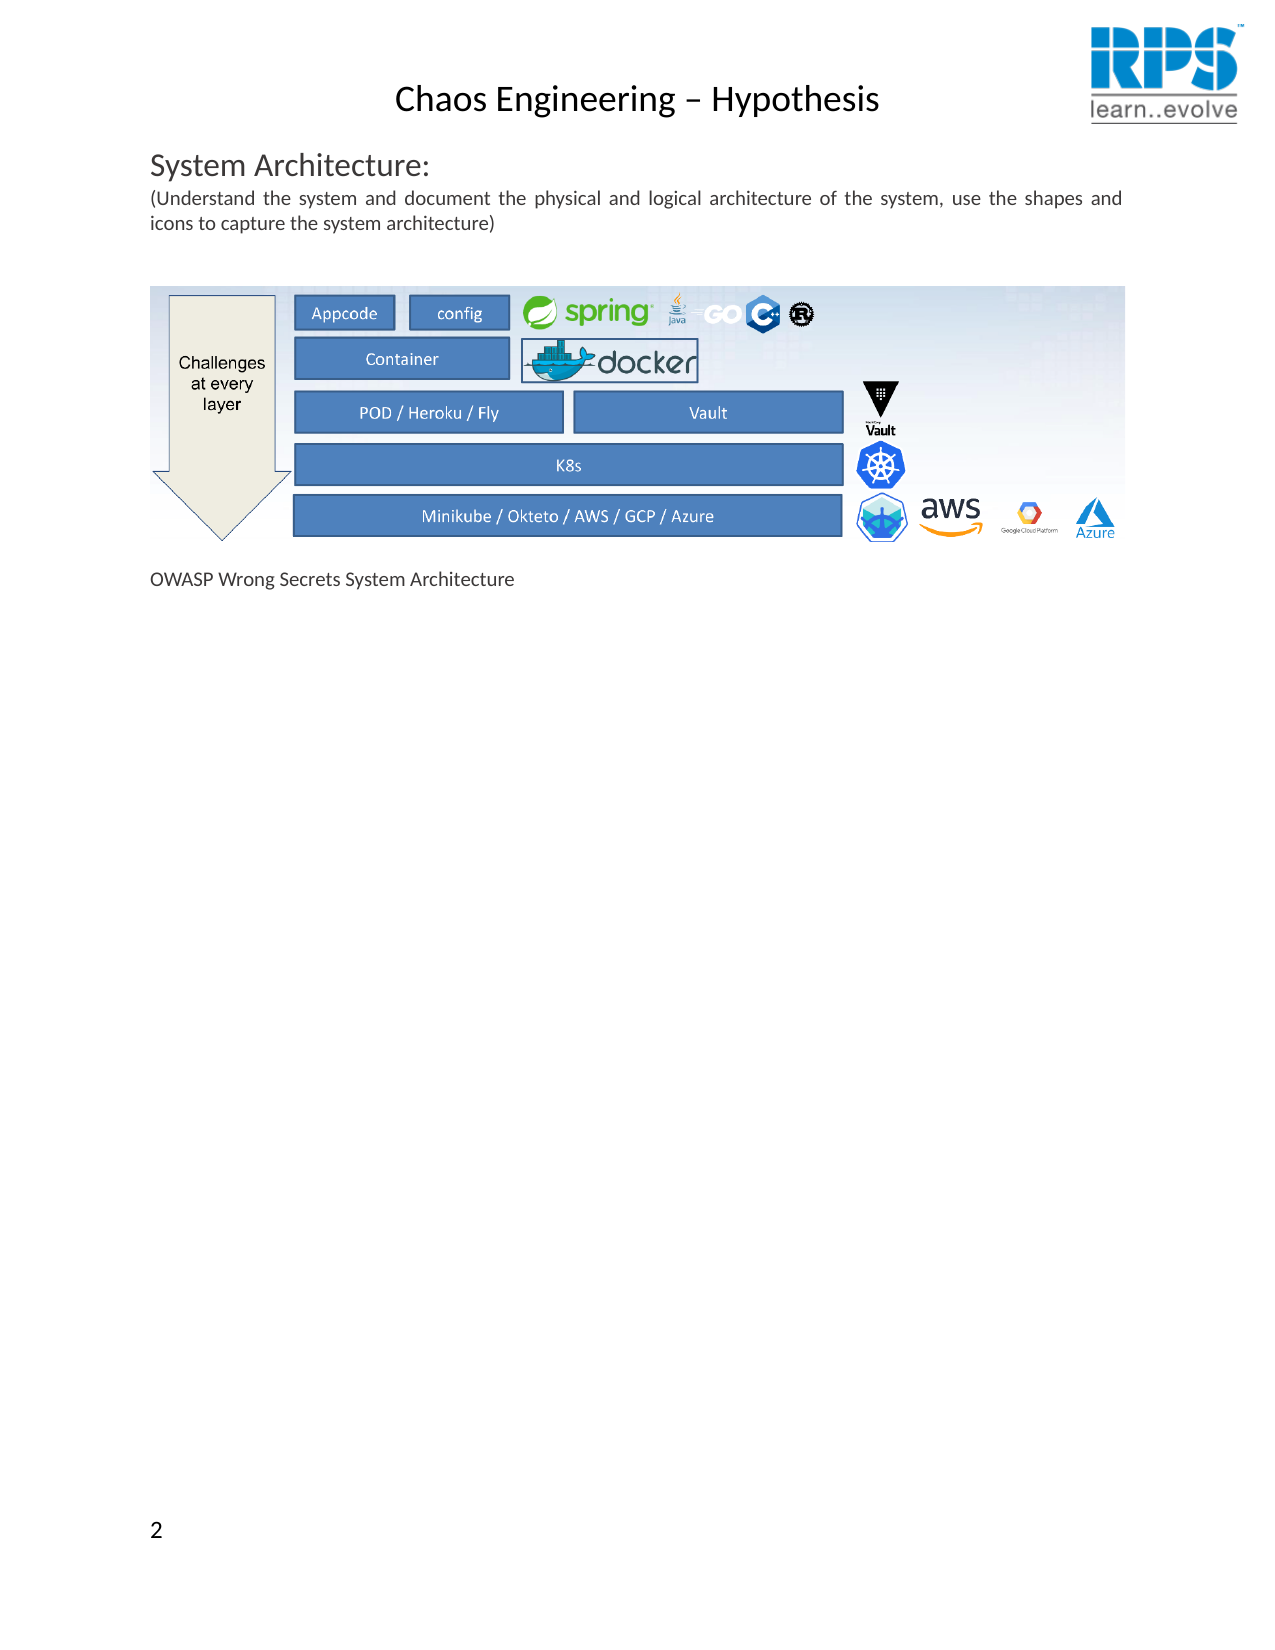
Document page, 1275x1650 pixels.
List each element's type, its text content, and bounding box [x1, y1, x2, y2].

text System Architecture: [150, 144, 1125, 185]
text (Understand the system and document the physical and logical architecture of the system, use the shapes and icons to capture the system architecture) [150, 185, 1125, 236]
text OWASP Wrong Secrets System Architecture [150, 567, 1125, 592]
picture [1091, 24, 1245, 124]
picture [150, 286, 1125, 542]
